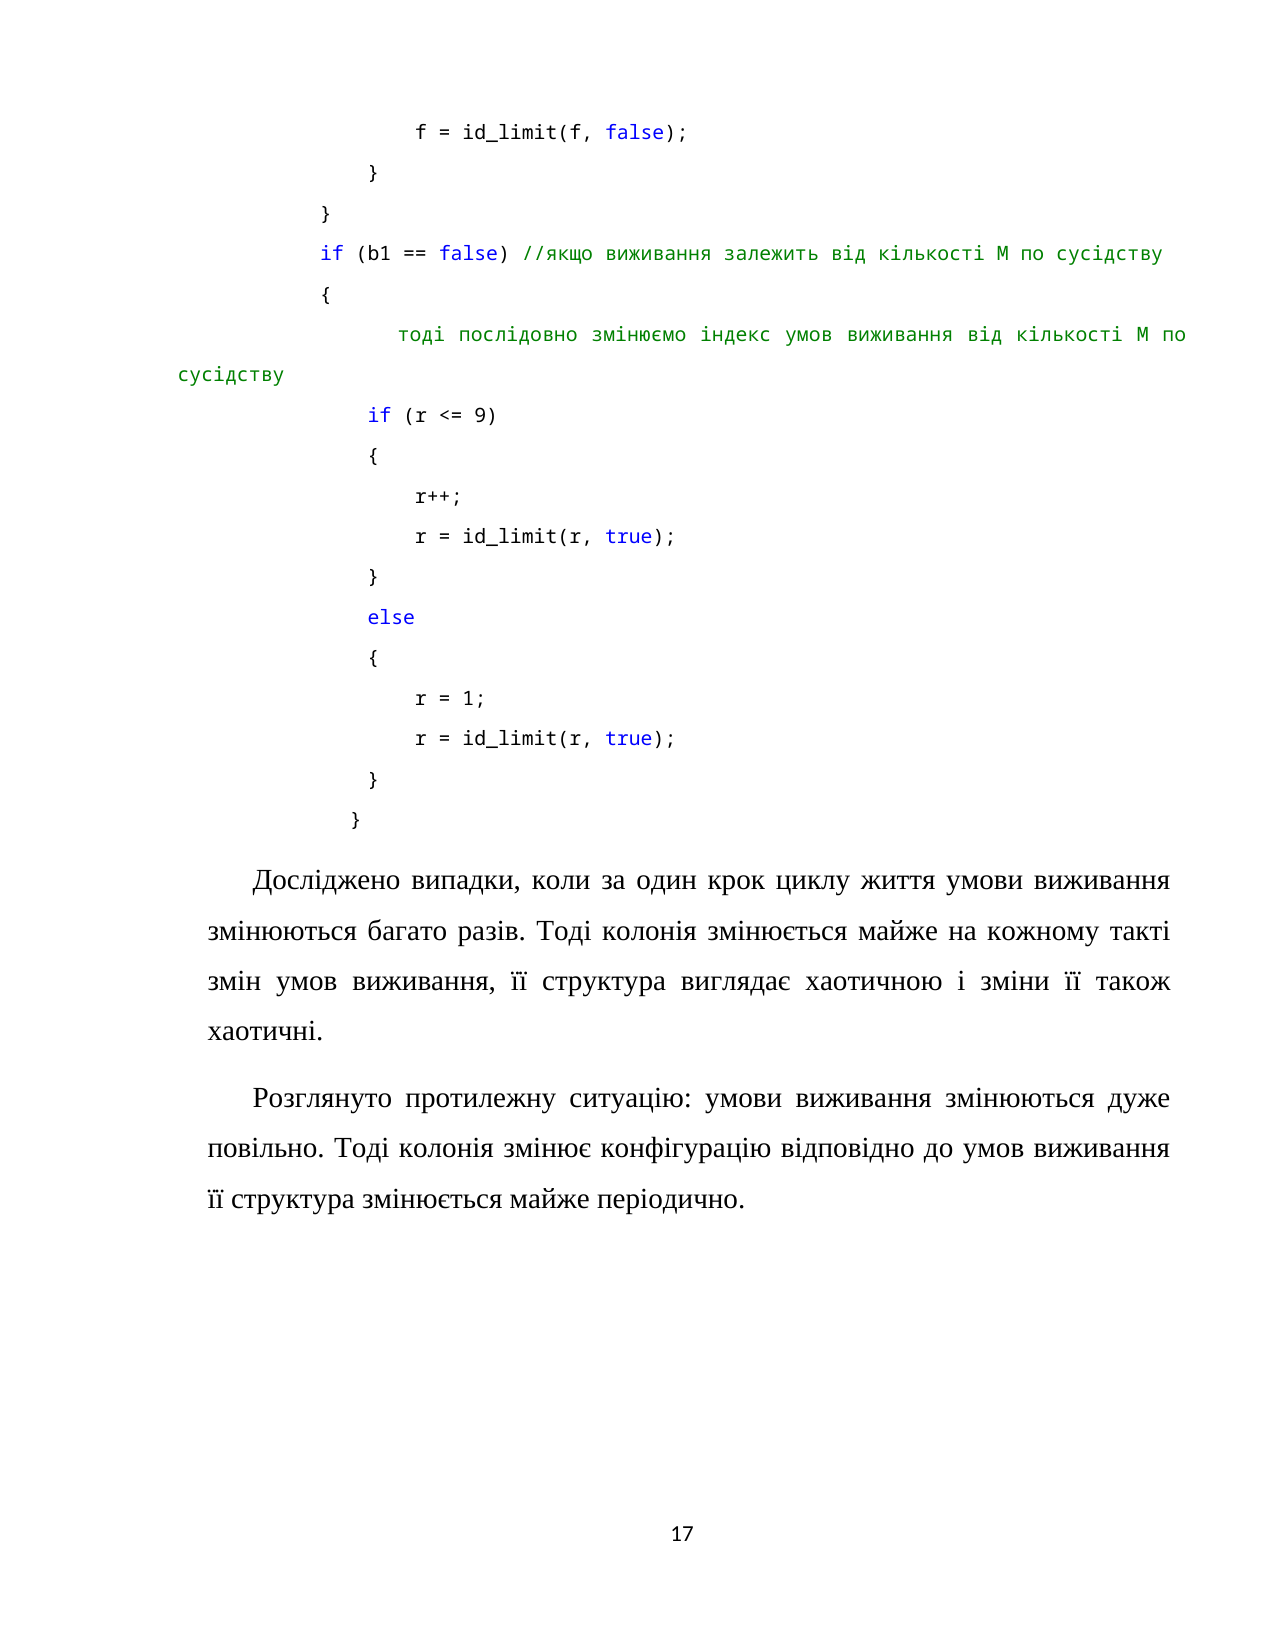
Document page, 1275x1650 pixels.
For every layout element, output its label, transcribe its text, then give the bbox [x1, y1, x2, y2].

text if (b1 == false) //якщо виживання залежить від кількості М по сусідству [177, 239, 1186, 266]
text { [177, 441, 1186, 468]
text f = id_limit(f, false); [177, 118, 1186, 145]
text тоді послідовно змінюємо індекс умов виживання від кількості М по сусідству [177, 320, 1186, 388]
text Досліджено випадки, коли за один крок циклу життя умови виживання змінюються багато разів. Тоді колонія змінюється майже на кожному такті змін умов виживання, її структура виглядає хаотичною і зміни її також хаотичні. [207, 862, 1171, 1047]
text { [177, 280, 1186, 307]
text else [177, 603, 1186, 630]
text r = id_limit(r, true); [177, 724, 1186, 751]
text Розглянуто протилежну ситуацію: умови виживання змінюються дуже повільно. Тоді колонія змінює конфігурацію відповідно до умов виживання її структура змінюється майже періодично. [207, 1080, 1171, 1214]
text } [207, 805, 1171, 832]
text r++; [177, 482, 1186, 509]
text r = 1; [177, 684, 1186, 711]
text if (r <= 9) [177, 401, 1186, 428]
text } [177, 765, 1186, 792]
text } [177, 158, 1186, 186]
text { [177, 643, 1186, 671]
text r = id_limit(r, true); [177, 522, 1186, 549]
text } [177, 563, 1186, 590]
text } [177, 199, 1186, 226]
